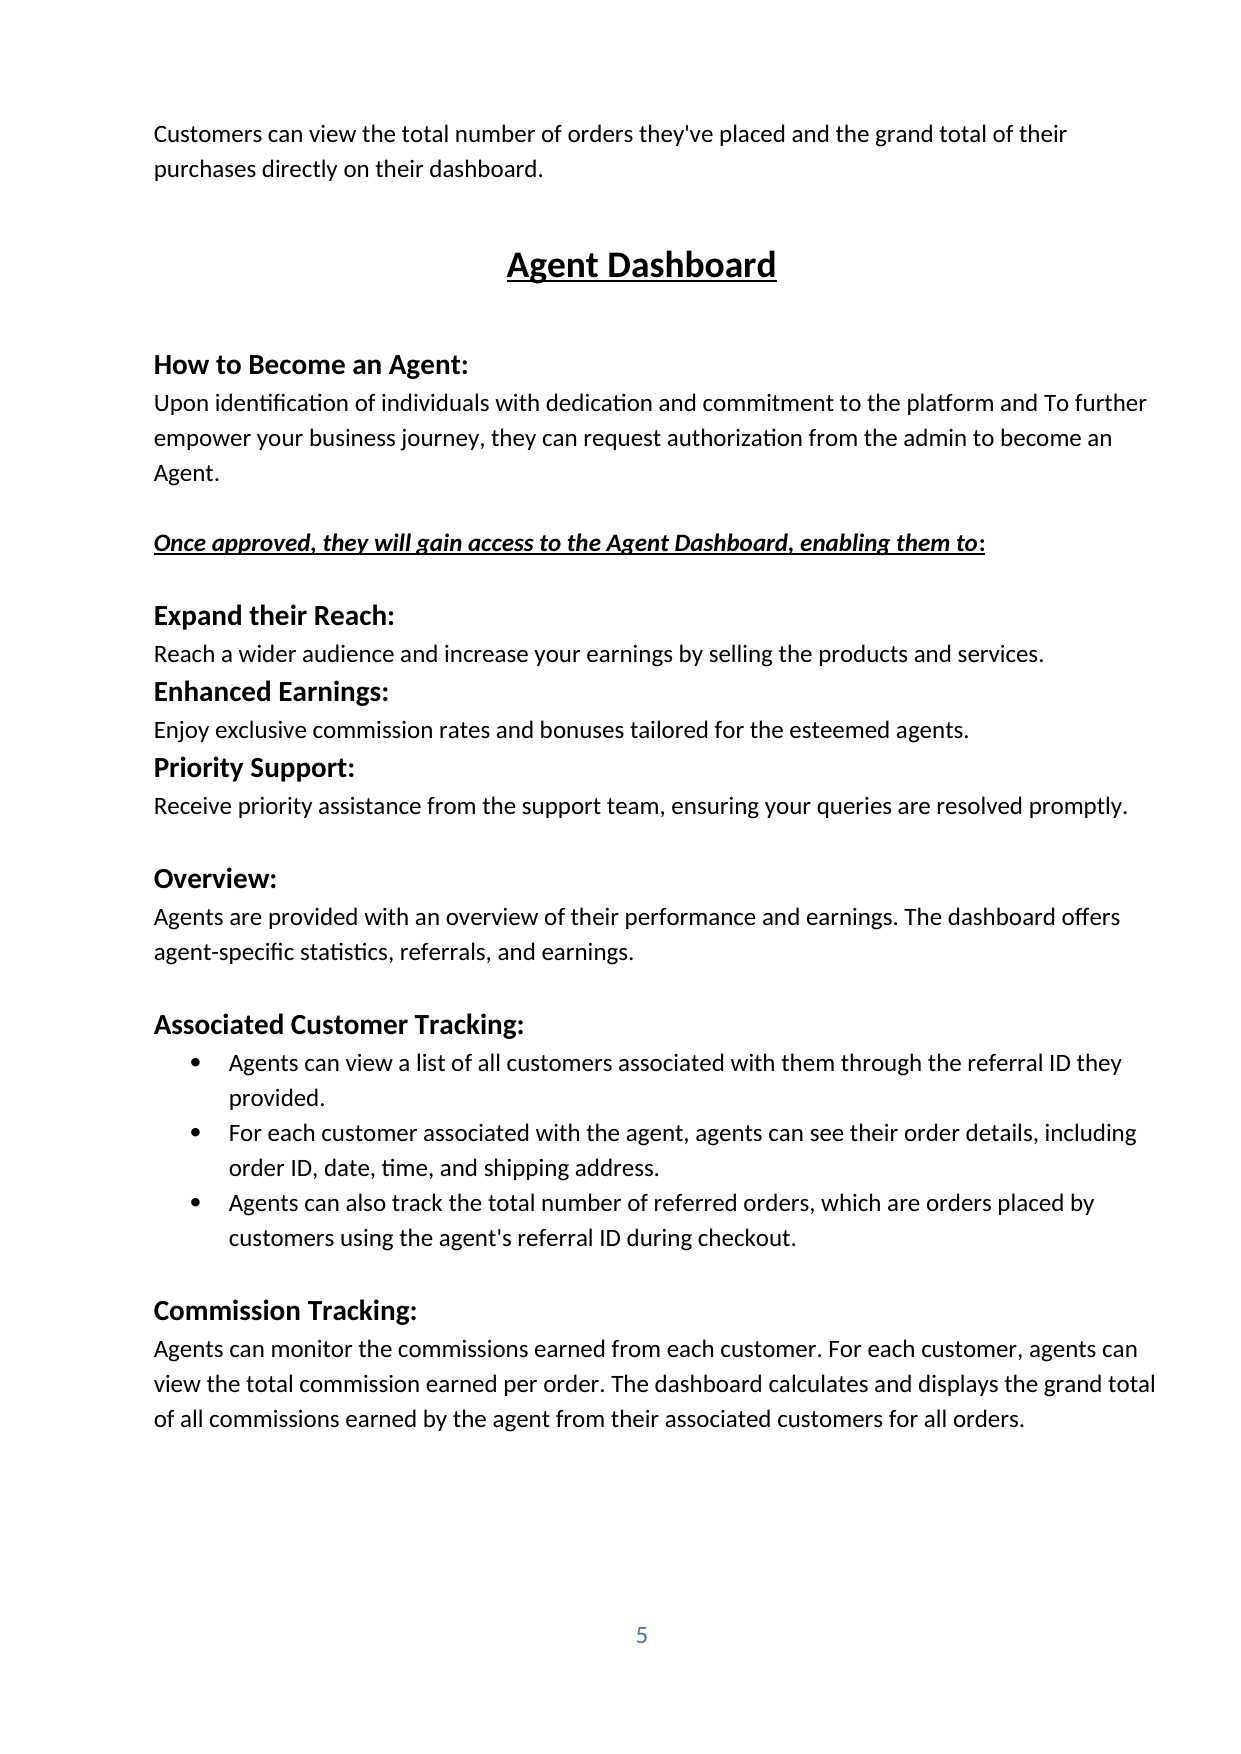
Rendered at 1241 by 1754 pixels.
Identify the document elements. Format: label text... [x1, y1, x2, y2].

text How to Become an Agent: [153, 346, 1165, 382]
text Commission Tracking: [153, 1292, 1165, 1327]
text Overview: [153, 860, 1165, 896]
list Agents can also track the total number of referred orders, which are orders placed by customers using the agent's referral ID during checkout. [191, 1187, 1165, 1252]
text Once approved, they will gain access to the Agent Dashboard, enabling them to: [153, 527, 1165, 558]
list For each customer associated with the agent, agents can see their order details, including order ID, date, time, and shipping address. [191, 1117, 1165, 1182]
text Associated Customer Tracking: [153, 1006, 1165, 1042]
text Customers can view the total number of orders they've placed and the grand total of their purchases directly on their dashboard. [153, 118, 1165, 184]
text Reach a wider audience and increase your earnings by selling the products and services. [153, 638, 1165, 669]
text Priority Support: [153, 749, 1165, 785]
text Expand their Reach: [153, 597, 1165, 633]
text Enhanced Earnings: [153, 673, 1165, 709]
text Agents can monitor the commissions earned from each customer. For each customer, agents can view the total commission earned per order. The dashboard calculates and displays the grand total of all commissions earned by the agent from their associated customers for all orders. [153, 1333, 1165, 1433]
text Receive priority assistance from the support team, ensuring your queries are resolved promptly. [153, 790, 1165, 821]
text Enjoy exclusive commission rates and bonuses tailored for the esteemed agents. [153, 714, 1165, 744]
list Agents can view a list of all customers associated with them through the referral ID they provided. [191, 1047, 1165, 1112]
text Upon identification of individuals with dedication and commitment to the platform and To further empower your business journey, they can request authorization from the admin to become an Agent. [153, 387, 1165, 488]
text Agents are provided with an overview of their performance and earnings. The dashboard offers agent-specific statistics, referrals, and earnings. [153, 901, 1165, 966]
list Agent Dashboard [118, 241, 1165, 287]
